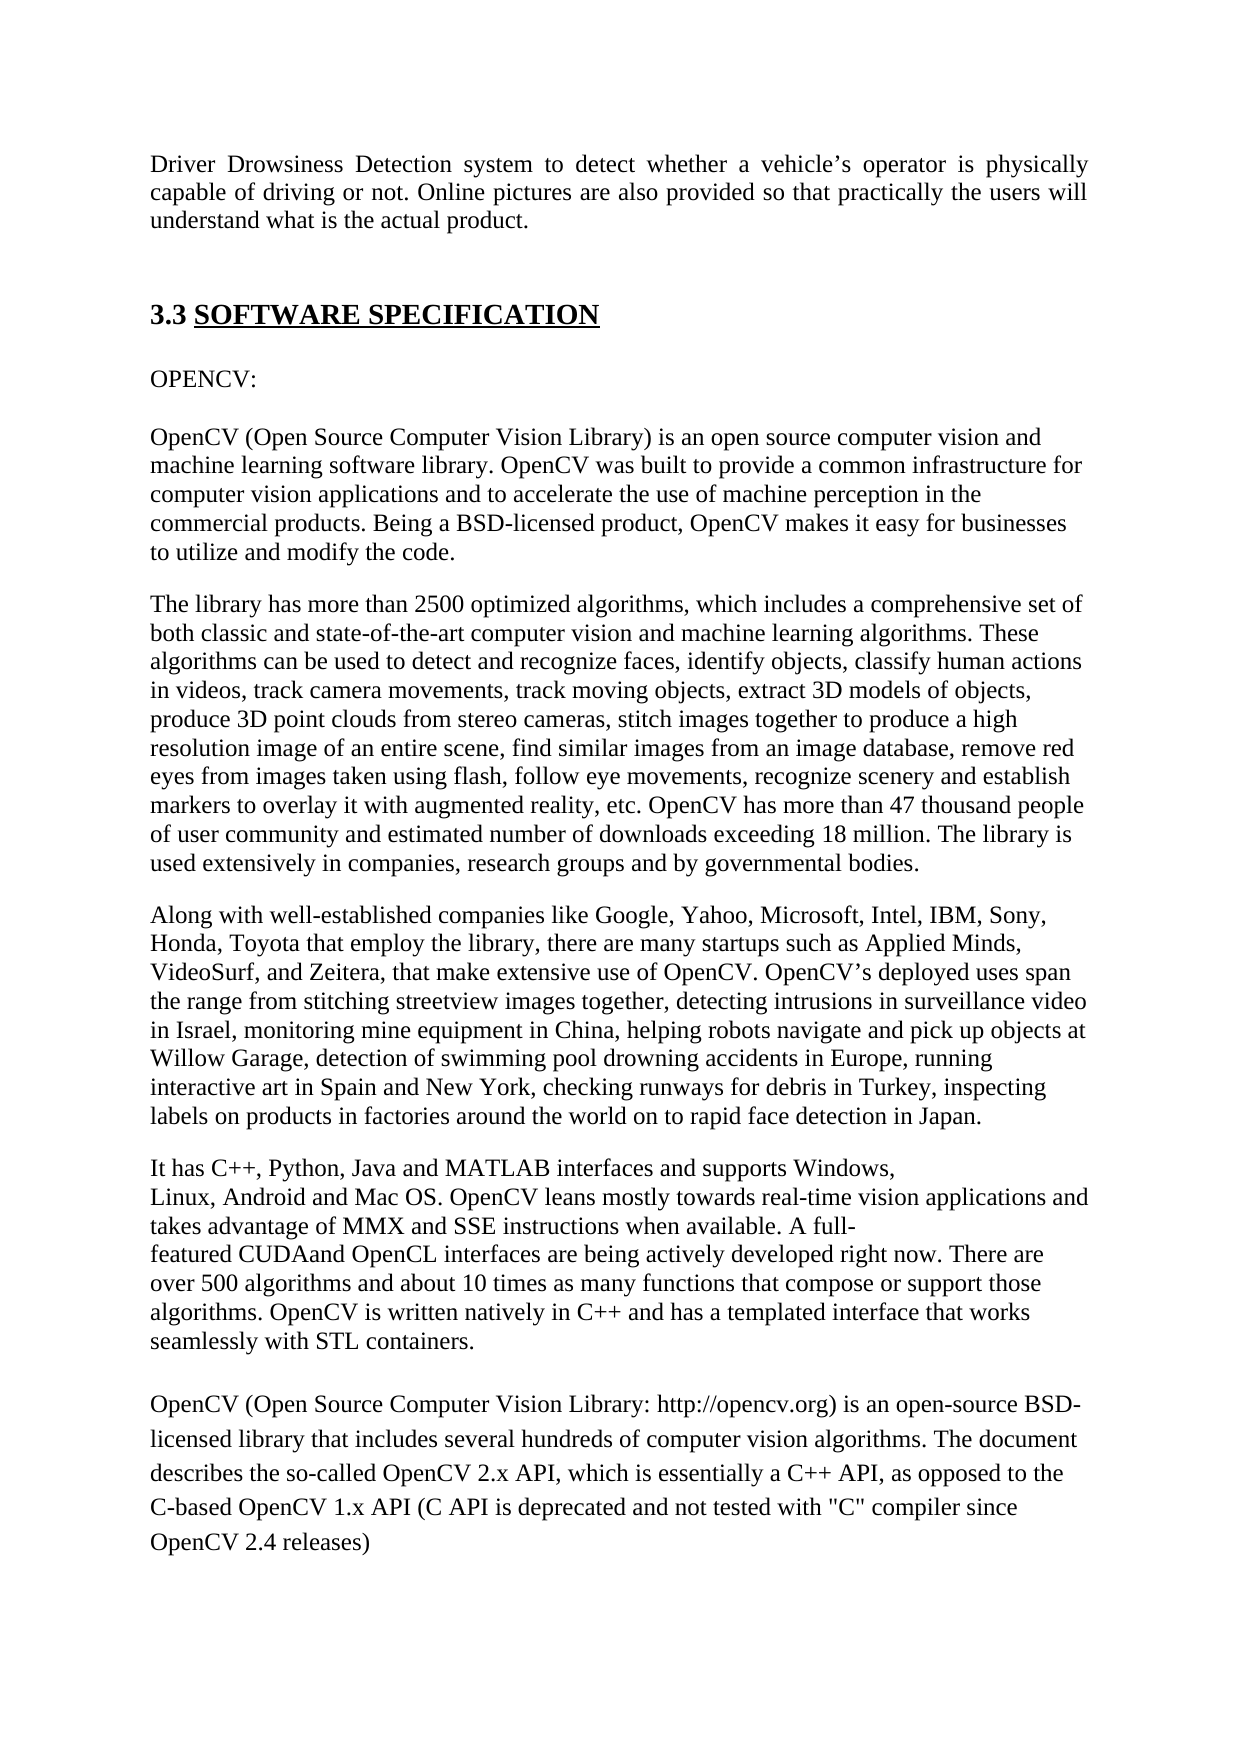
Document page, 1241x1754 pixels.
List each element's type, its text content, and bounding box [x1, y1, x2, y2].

text The library has more than 2500 optimized algorithms, which includes a comprehensive set of both classic and state-of-the-art computer vision and machine learning algorithms. These algorithms can be used to detect and recognize faces, identify objects, classify human actions in videos, track camera movements, track moving objects, extract 3D models of objects, produce 3D point clouds from stereo cameras, stitch images together to produce a high resolution image of an entire scene, find similar images from an image database, remove red eyes from images taken using flash, follow eye movements, recognize scenery and establish markers to overlay it with augmented reality, etc. OpenCV has more than 47 thousand people of user community and estimated number of downloads exceeding 18 million. The library is used extensively in companies, research groups and by governmental bodies. [150, 589, 1090, 876]
text 3.3 SOFTWARE SPECIFICATION [150, 297, 1090, 331]
text Driver Drowsiness Detection system to detect whether a vehicle’s operator is physically capable of driving or not. Online pictures are also provided so that practically the users will understand what is the actual product. [150, 150, 1089, 234]
text It has C++, Python, Java and MATLAB interfaces and supports Windows, Linux, Android and Mac OS. OpenCV leans mostly towards real-time vision applications and takes advantage of MMX and SSE instructions when available. A full-featured CUDAand OpenCL interfaces are being actively developed right now. There are over 500 algorithms and about 10 times as many functions that compose or support those algorithms. OpenCV is written natively in C++ and has a templated interface that works seamlessly with STL containers. [150, 1153, 1090, 1354]
text OpenCV (Open Source Computer Vision Library: http://opencv.org) is an open-source BSD-licensed library that includes several hundreds of computer vision algorithms. The document describes the so-called OpenCV 2.x API, which is essentially a C++ API, as opposed to the C-based OpenCV 1.x API (C API is deprecated and not tested with "C" compiler since OpenCV 2.4 releases) [150, 1384, 1090, 1556]
text Along with well-established companies like Google, Yahoo, Microsoft, Intel, IBM, Sony, Honda, Toyota that employ the library, there are many startups such as Applied Minds, VideoSurf, and Zeitera, that make extensive use of OpenCV. OpenCV’s deployed uses span the range from stitching streetview images together, detecting intrusions in surveillance video in Israel, monitoring mine equipment in China, helping robots navigate and pick up objects at Willow Garage, detection of swimming pool drowning accidents in Europe, running interactive art in Spain and New York, checking runways for debris in Turkey, inspecting labels on products in factories around the world on to rapid face detection in Japan. [150, 900, 1090, 1130]
text OPENCV: [150, 364, 1090, 393]
text OpenCV (Open Source Computer Vision Library) is an open source computer vision and machine learning software library. OpenCV was built to provide a common infrastructure for computer vision applications and to accelerate the use of machine perception in the commercial products. Being a BSD-licensed product, OpenCV makes it easy for businesses to utilize and modify the code. [150, 422, 1090, 565]
